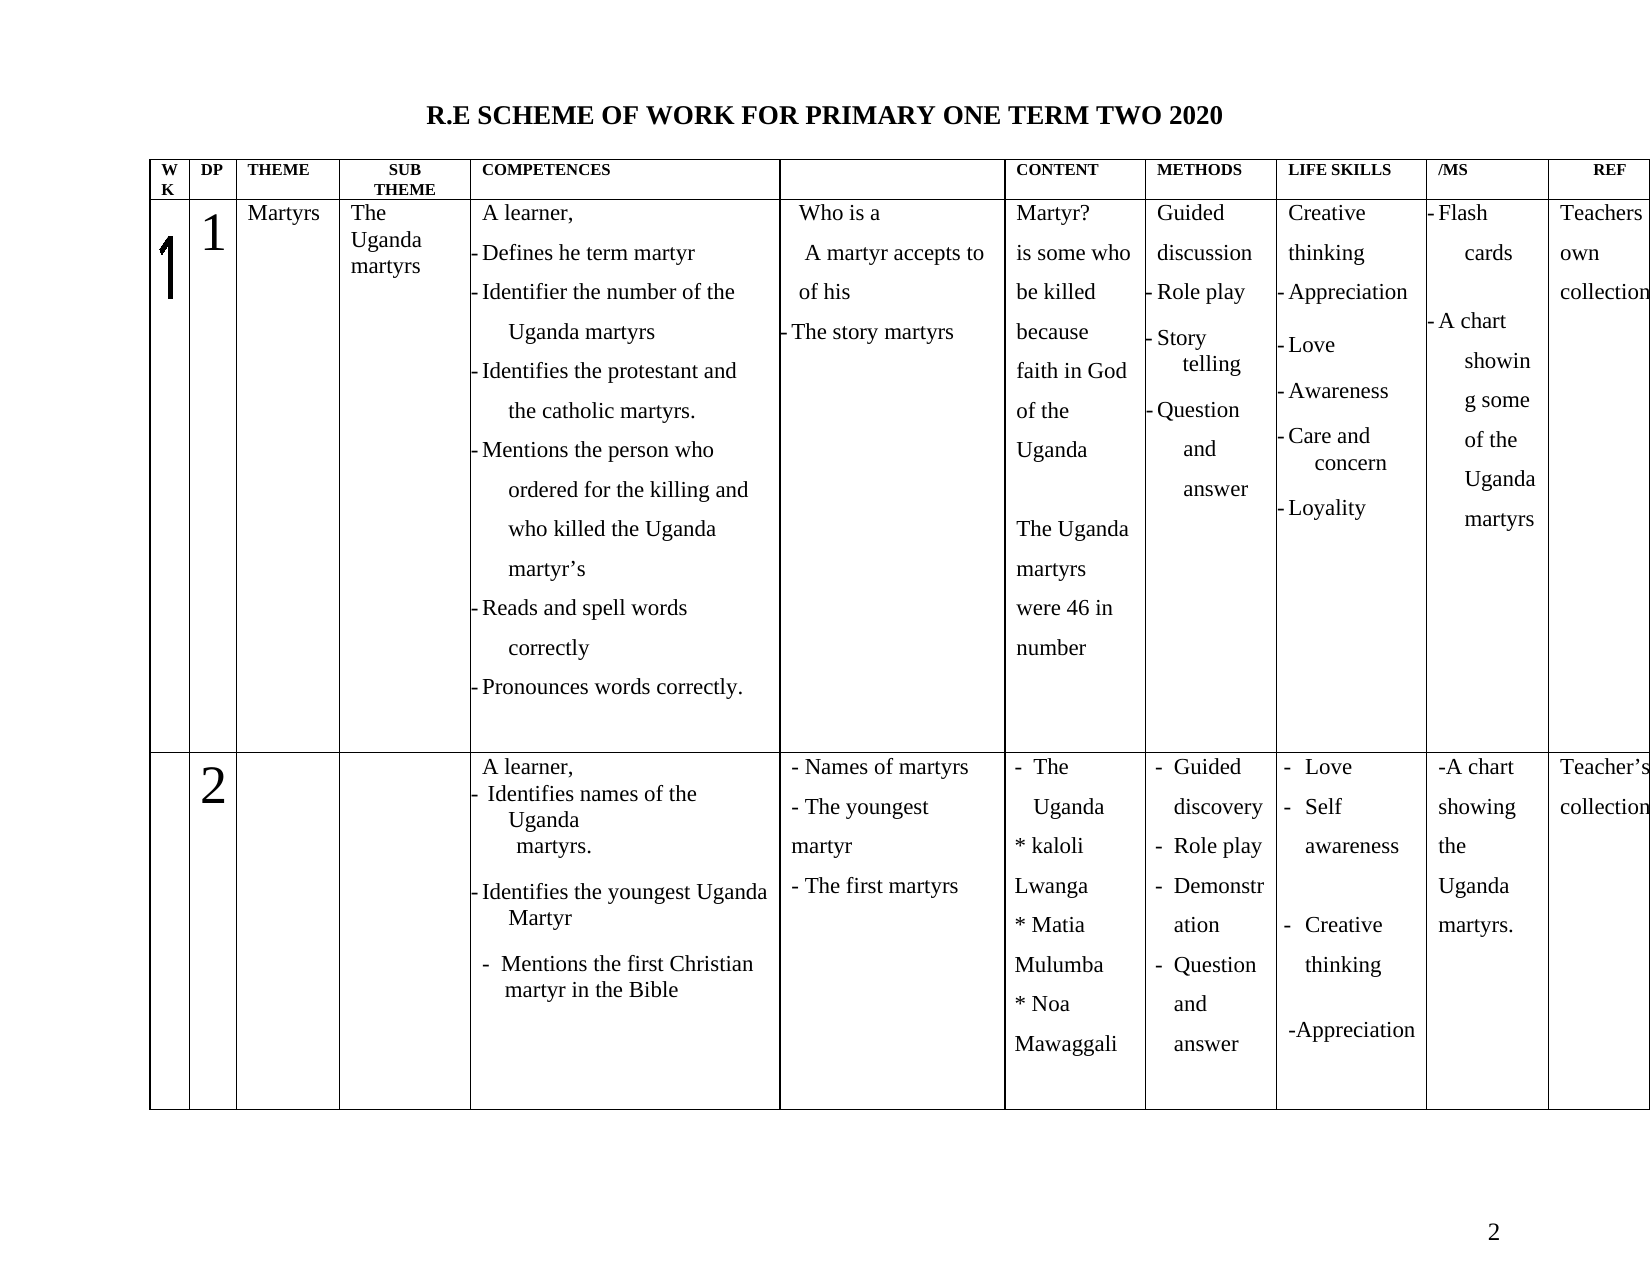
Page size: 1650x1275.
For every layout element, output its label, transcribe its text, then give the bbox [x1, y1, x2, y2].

table_cell Love Self awareness Creative thinking -Appreciation [1277, 753, 1426, 1108]
table_cell The Uganda * kaloli Lwanga * Matia Mulumba * Noa Mawaggali [1006, 753, 1145, 1108]
table_header COMPETENCES [471, 160, 779, 198]
text R.E SCHEME OF WORK FOR PRIMARY ONE TERM TWO 2020 [150, 99, 1500, 130]
table_header THEME [237, 160, 339, 198]
table_header DP [190, 160, 236, 198]
table_header LIFE SKILLS [1277, 160, 1426, 198]
table_cell A learner, Defines he term martyr Identifier the number of the Uganda martyrs Identifies the protestant and the catholic martyrs. Mentions the person who ordered for the killing and who killed the Uganda martyr’s Reads and spell words correctly Pronounces words correctly. [471, 200, 779, 752]
table_header CONTENT [1006, 160, 1145, 198]
table_cell [237, 753, 339, 1108]
table_cell Who is a A martyr accepts to of his The story martyrs [781, 200, 1004, 752]
table_cell [340, 753, 470, 1108]
table_header /MS [1427, 160, 1548, 198]
table_cell [151, 200, 189, 752]
table_cell Teachers own collection [1549, 200, 1649, 752]
table_header SUB THEME [340, 160, 470, 198]
table_cell - Names of martyrs - The youngest martyr - The first martyrs [781, 753, 1004, 1108]
table_cell Guided discussion Role play Story telling Question and answer [1146, 200, 1276, 752]
table_header WK [151, 160, 189, 198]
table_cell -A chart showing the Uganda martyrs. [1427, 753, 1548, 1108]
table_cell Teacher’s collection. [1549, 753, 1649, 1108]
table_cell [151, 753, 189, 1108]
table_cell Flash cards A chart showing some of the Uganda martyrs [1427, 200, 1548, 752]
table_cell A learner, Identifies names of the Uganda martyrs. Identifies the youngest Uganda Martyr - Mentions the first Christian martyr in the Bible [471, 753, 779, 1108]
table_cell Martyr? is some who be killed because faith in God of the Uganda The Uganda martyrs were 46 in number [1006, 200, 1145, 752]
table_header REF [1549, 160, 1649, 198]
table_cell 1 [190, 200, 236, 752]
table_cell The Uganda martyrs [340, 200, 470, 752]
table_cell Martyrs [237, 200, 339, 752]
table_header [781, 160, 1004, 198]
table_cell Creative thinking Appreciation Love Awareness Care and concern Loyality [1277, 200, 1426, 752]
table_cell 2 [190, 753, 236, 1108]
table_header METHODS [1146, 160, 1276, 198]
table_cell Guided discovery Role play Demonstration Question and answer [1146, 753, 1276, 1108]
